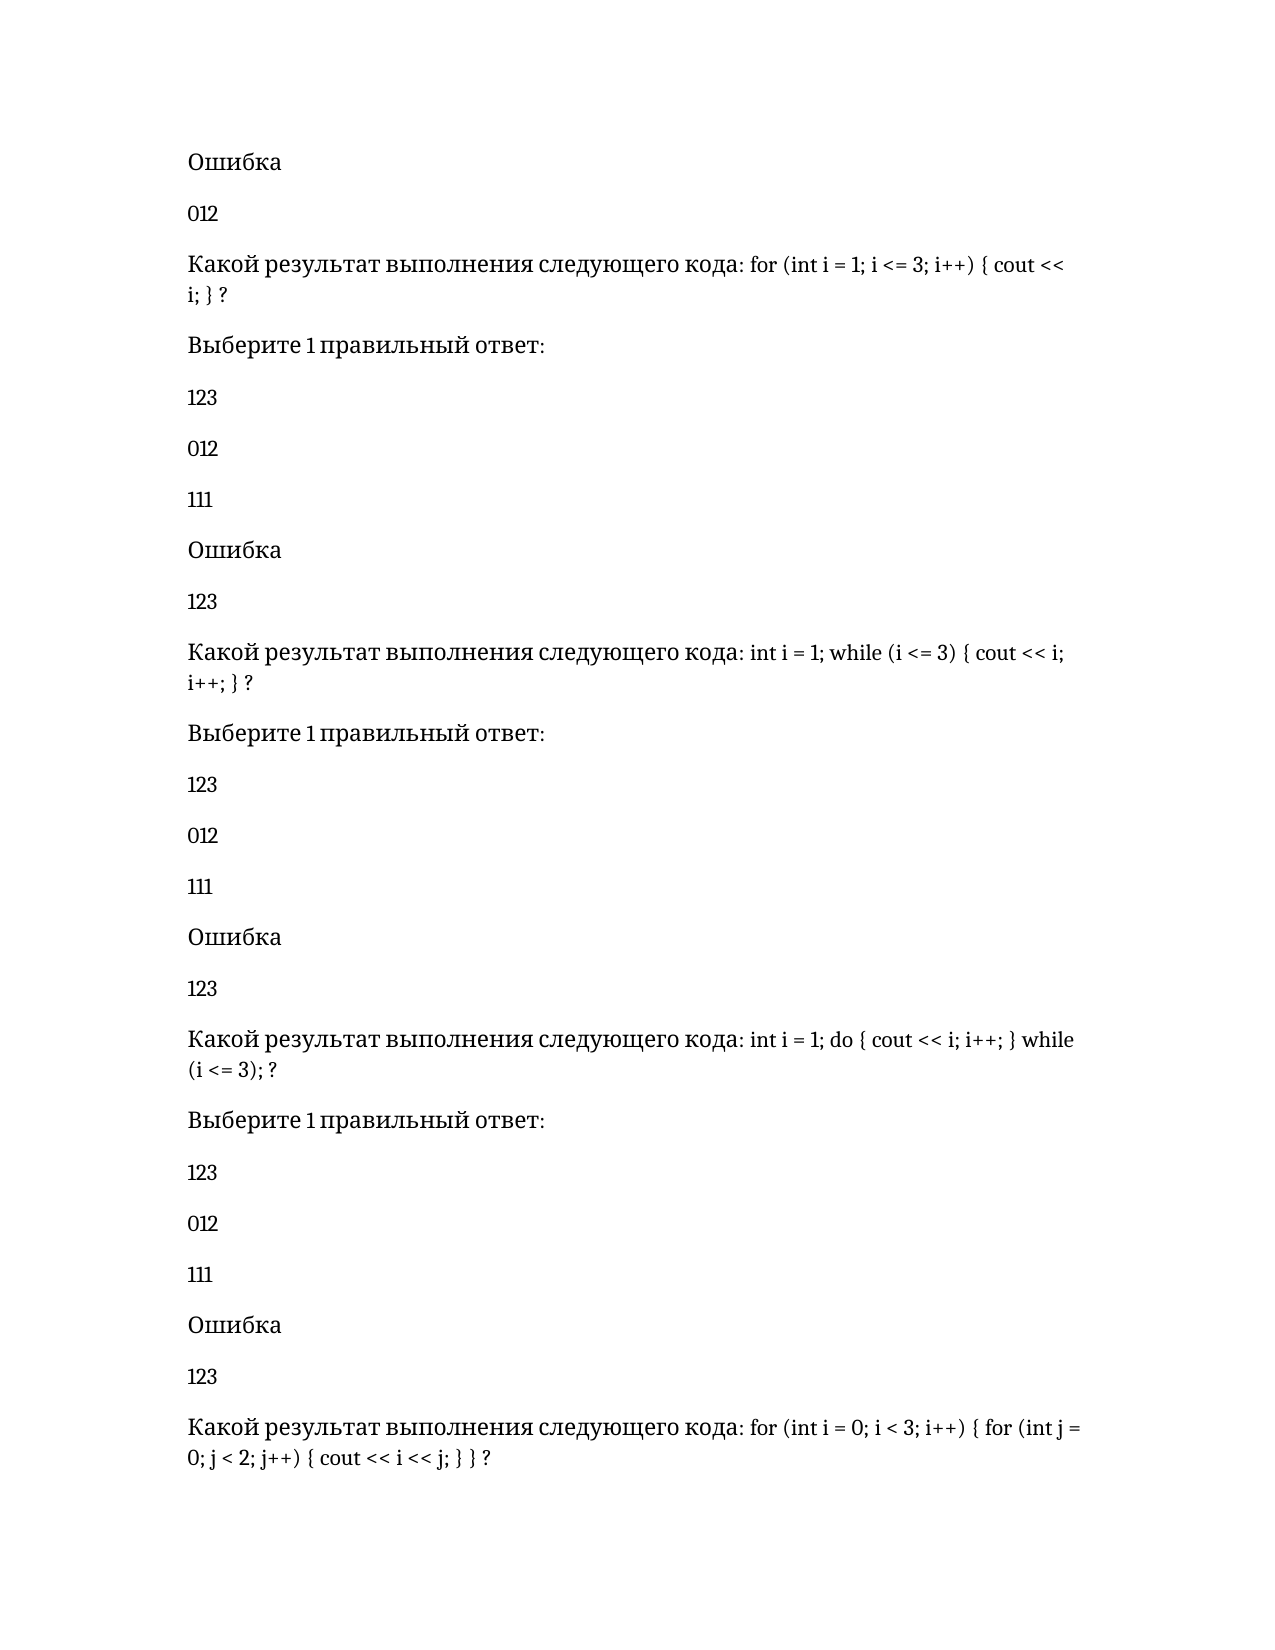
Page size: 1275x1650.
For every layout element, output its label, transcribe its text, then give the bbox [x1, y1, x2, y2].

text 012 [187, 435, 1087, 462]
text 012 [187, 201, 1087, 227]
text 111 [187, 486, 1087, 513]
text 111 [187, 1261, 1087, 1288]
text 111 [187, 874, 1087, 900]
text 123 [187, 772, 1087, 798]
text Выберите 1 правильный ответ: [187, 333, 1087, 360]
text Ошибка [187, 1312, 1087, 1339]
text Ошибка [187, 150, 1087, 176]
text 123 [187, 384, 1087, 411]
text 123 [187, 1159, 1087, 1186]
text Выберите 1 правильный ответ: [187, 1108, 1087, 1135]
text Ошибка [187, 537, 1087, 564]
text Выберите 1 правильный ответ: [187, 721, 1087, 747]
text 123 [187, 1363, 1087, 1390]
text Какой результат выполнения следующего кода: int i = 1; do { cout << i; i++; } while (i <= 3); ? [187, 1027, 1087, 1084]
text Какой результат выполнения следующего кода: for (int i = 1; i <= 3; i++) { cout << i; } ? [187, 252, 1087, 309]
text Какой результат выполнения следующего кода: int i = 1; while (i <= 3) { cout << i; i++; } ? [187, 639, 1087, 696]
text 012 [187, 823, 1087, 849]
text 012 [187, 1210, 1087, 1237]
text 123 [187, 588, 1087, 615]
text Какой результат выполнения следующего кода: for (int i = 0; i < 3; i++) { for (int j = 0; j < 2; j++) { cout << i << j; } } ? [187, 1414, 1087, 1471]
text Ошибка [187, 925, 1087, 951]
text 123 [187, 976, 1087, 1002]
